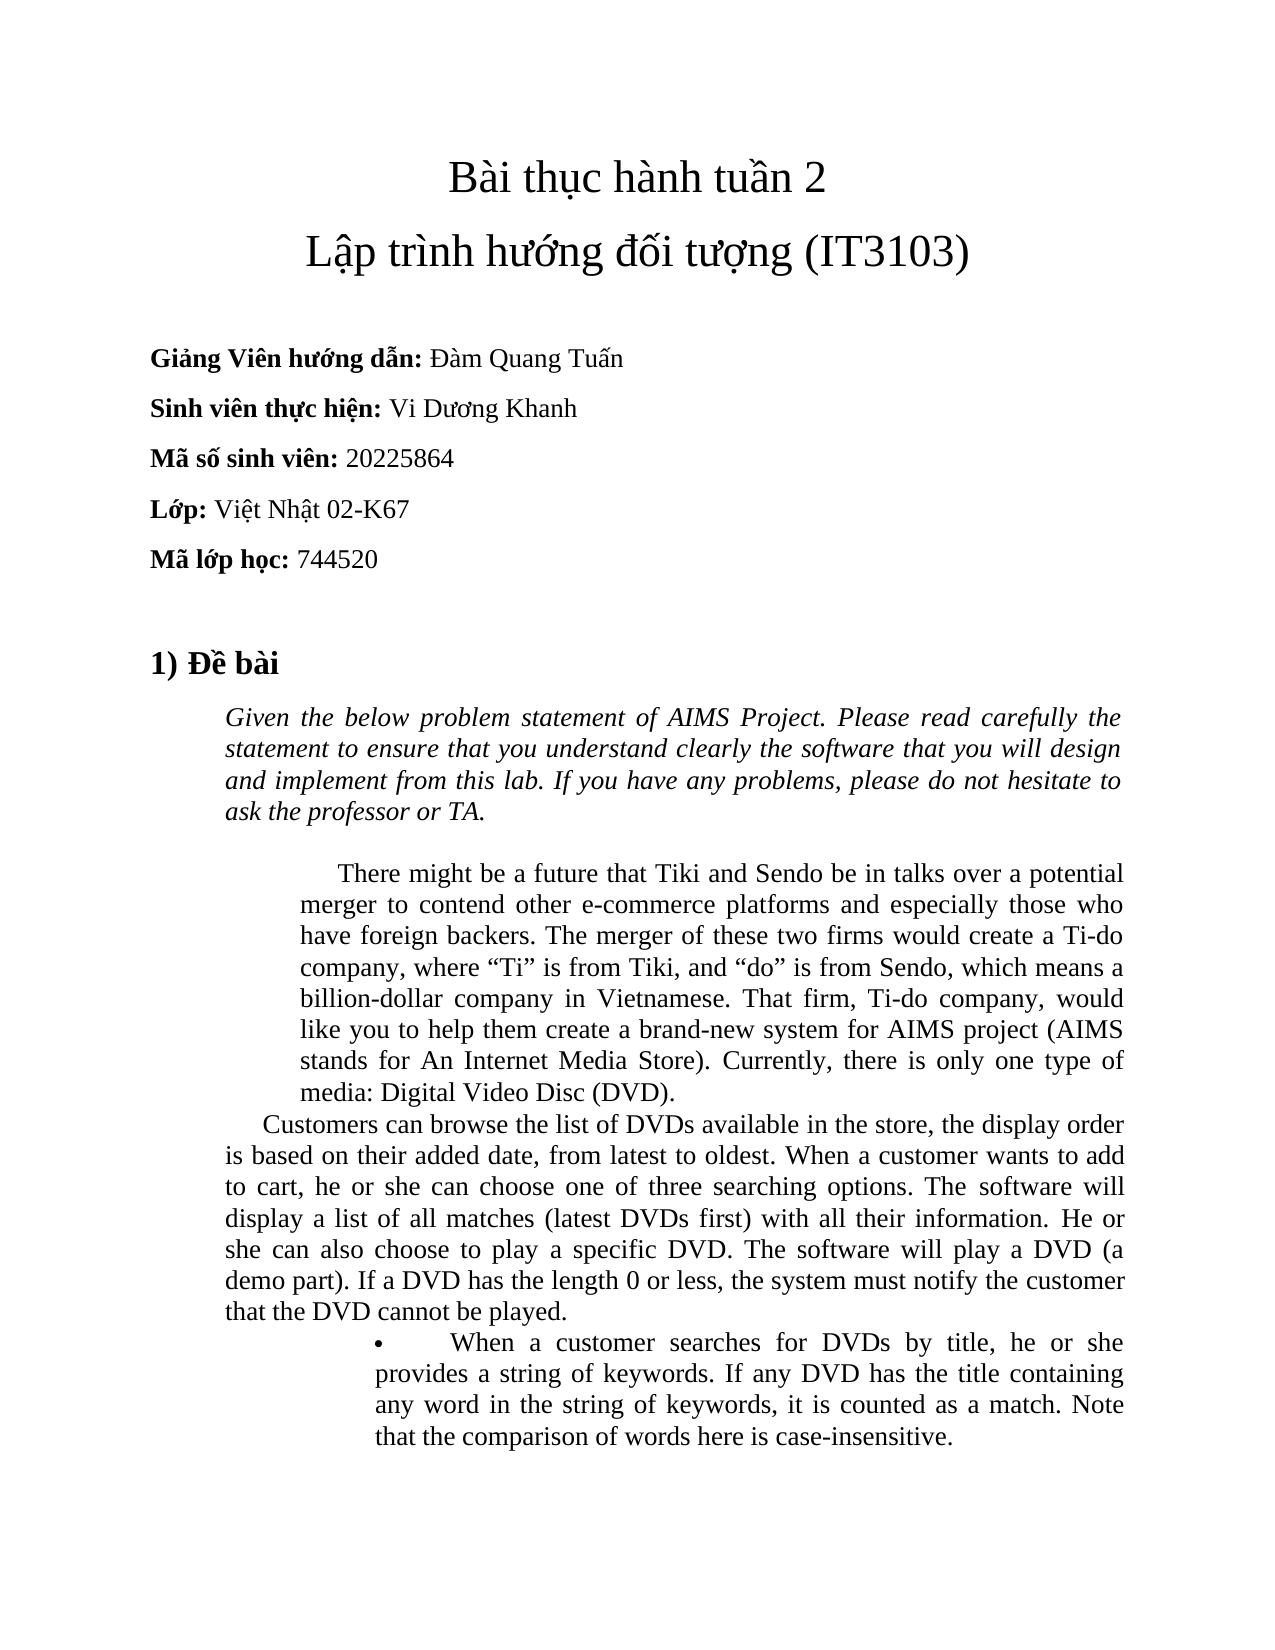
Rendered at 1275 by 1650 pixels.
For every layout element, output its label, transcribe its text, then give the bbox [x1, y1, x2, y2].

text Mã số sinh viên: 20225864 [150, 443, 1125, 474]
text Lập trình hướng đối tượng (IT3103) [150, 223, 1125, 276]
text Bài thục hành tuần 2 [150, 150, 1125, 203]
text There might be a future that Tiki and Sendo be in talks over a potential merger to contend other e-commerce platforms and especially those who have foreign backers. The merger of these two firms would create a Ti-do company, where “Ti” is from Tiki, and “do” is from Sendo, which means a billion-dollar company in Vietnamese. That firm, Ti-do company, would like you to help them create a brand-new system for AIMS project (AIMS stands for An Internet Media Store). Currently, there is only one type of media: Digital Video Disc (DVD). [300, 857, 1125, 1108]
list When a customer searches for DVDs by title, he or she provides a string of keywords. If any DVD has the title containing any word in the string of keywords, it is counted as a match. Note that the comparison of words here is case-insensitive. [375, 1326, 1125, 1451]
list Đề bài [150, 643, 1125, 682]
text Mã lớp học: 744520 [150, 543, 1125, 574]
text Lớp: Việt Nhật 02-K67 [150, 493, 1125, 524]
text Sinh viên thực hiện: Vi Dương Khanh [150, 392, 1125, 423]
text Giảng Viên hướng dẫn: Đàm Quang Tuấn [150, 342, 1125, 373]
text Given the below problem statement of AIMS Project. Please read carefully the statement to ensure that you understand clearly the software that you will design and implement from this lab. If you have any problems, please do not hesitate to ask the professor or TA. [225, 701, 1125, 826]
text Customers can browse the list of DVDs available in the store, the display order is based on their added date, from latest to oldest. When a customer wants to add to cart, he or she can choose one of three searching options. The software will display a list of all matches (latest DVDs first) with all their information. He or she can also choose to play a specific DVD. The software will play a DVD (a demo part). If a DVD has the length 0 or less, the system must notify the customer that the DVD cannot be played. [225, 1108, 1125, 1326]
